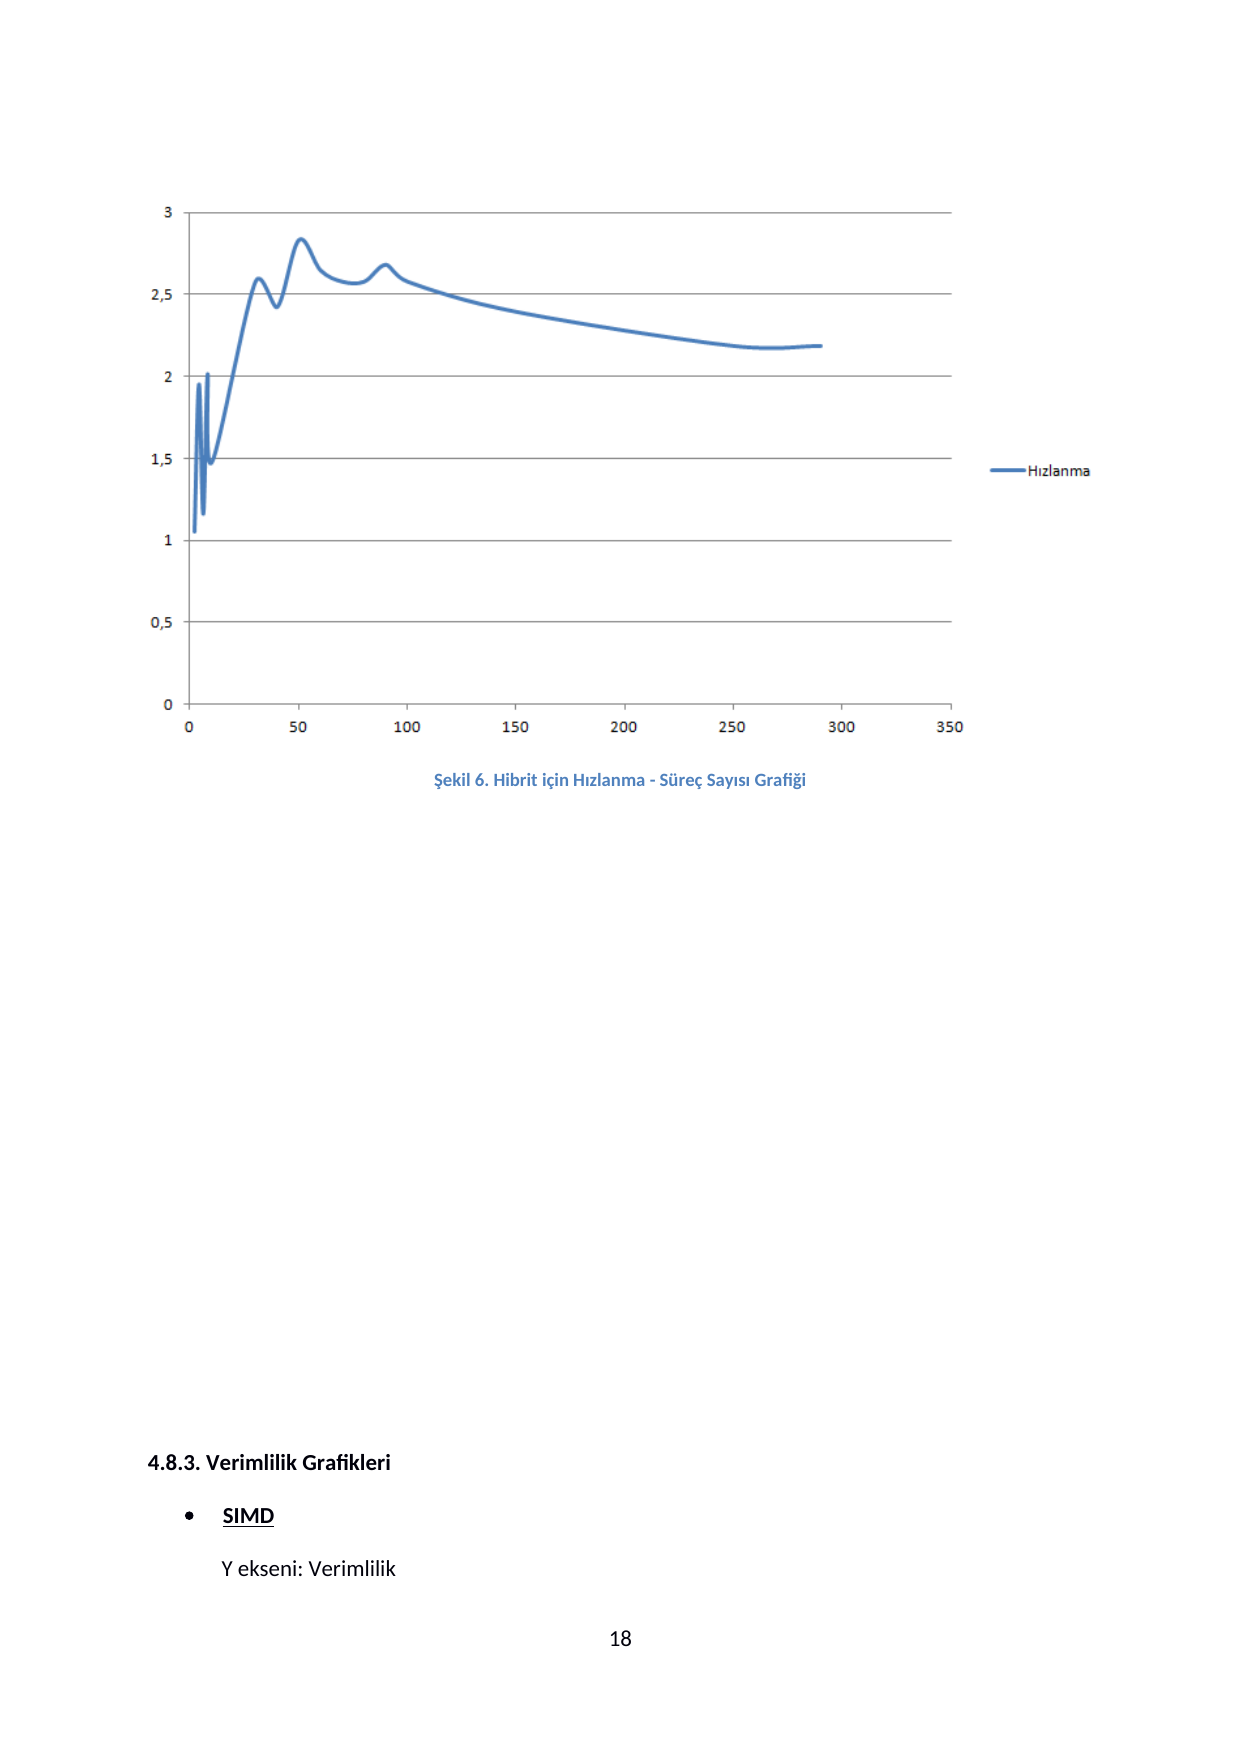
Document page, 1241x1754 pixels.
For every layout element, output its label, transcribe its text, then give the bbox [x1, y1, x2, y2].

picture [147, 147, 1093, 744]
text 4.8.3. Verimlilik Grafikleri [148, 1448, 1093, 1476]
text Y ekseni: Verimlilik [221, 1554, 1093, 1582]
list SIMD [185, 1501, 1093, 1529]
